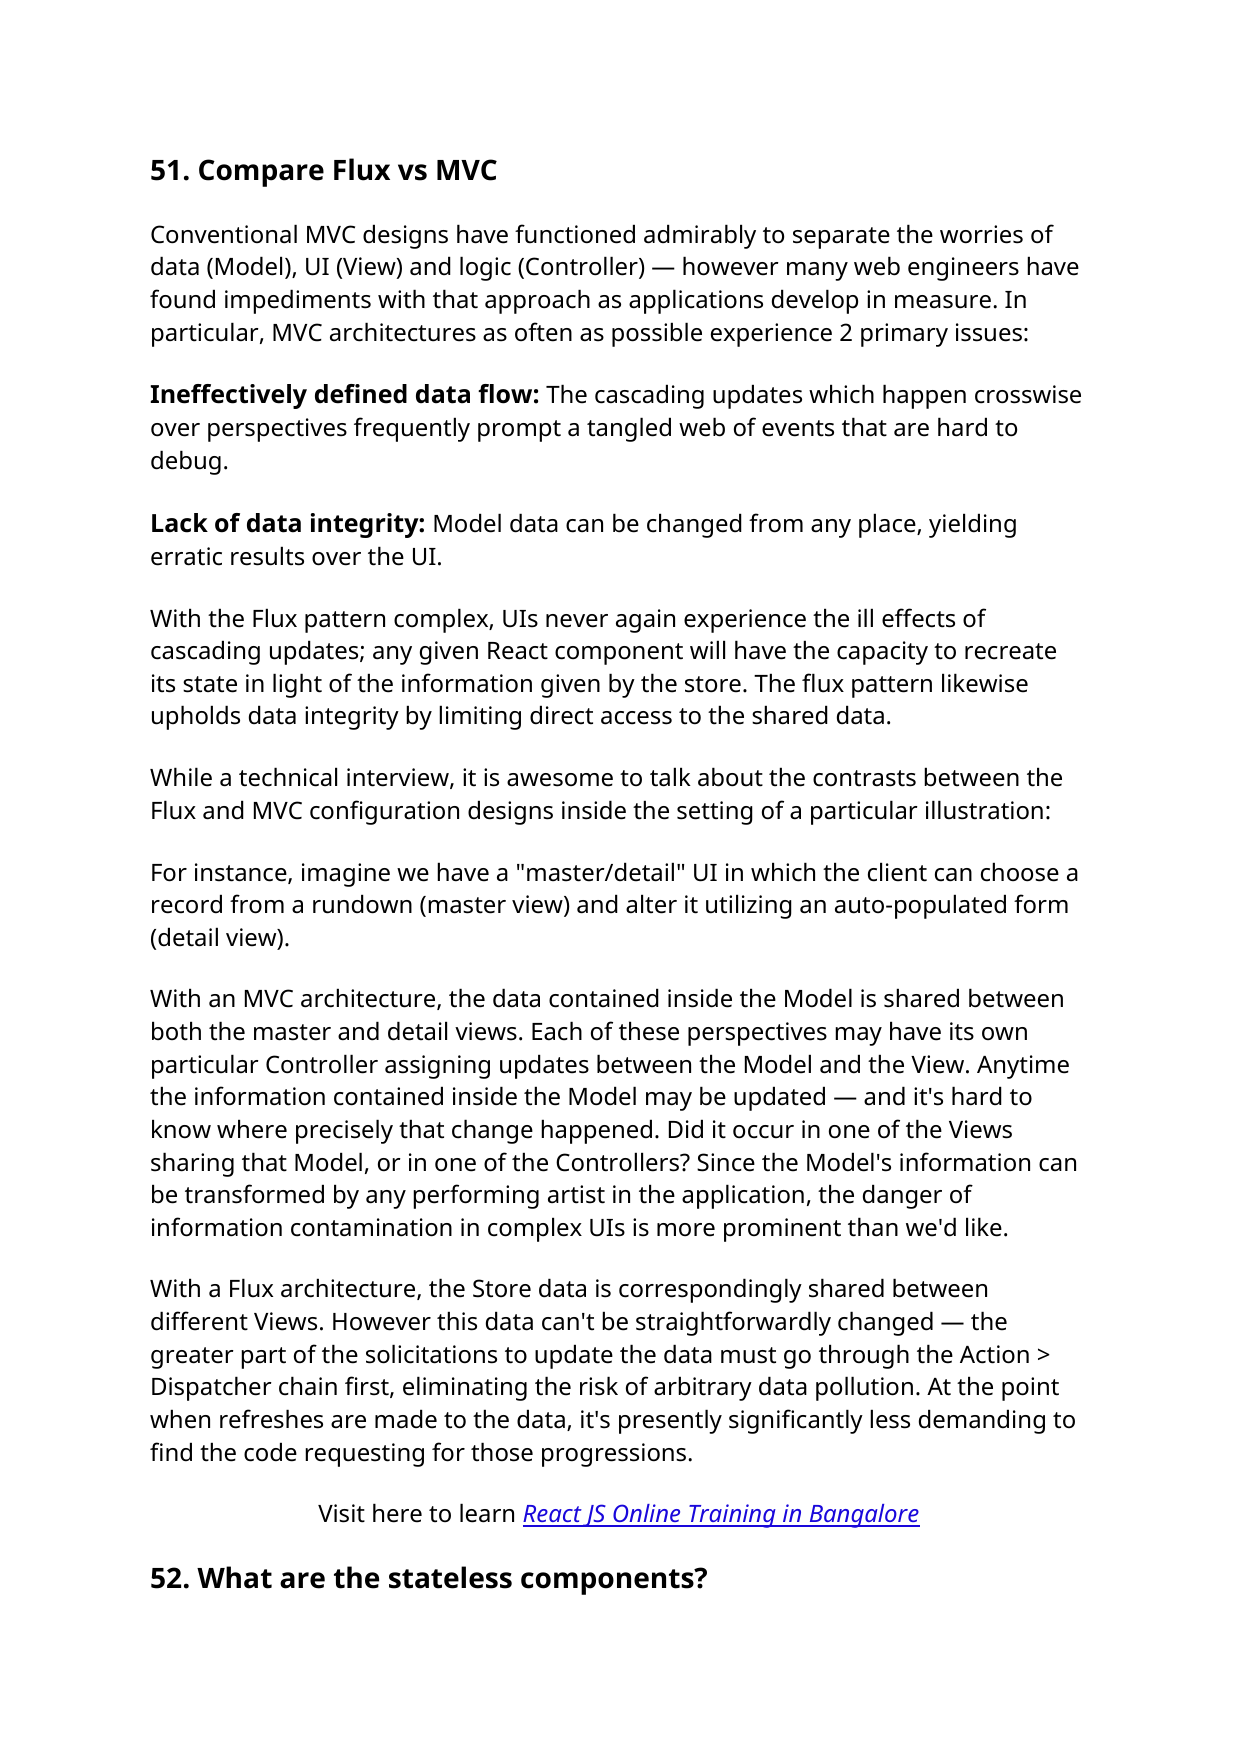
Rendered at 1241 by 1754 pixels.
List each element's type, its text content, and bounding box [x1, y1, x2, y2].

text Conventional MVC designs have functioned admirably to separate the worries of data (Model), UI (View) and logic (Controller) — however many web engineers have found impediments with that approach as applications develop in measure. In particular, MVC architectures as often as possible experience 2 primary issues: [150, 217, 1090, 348]
text For instance, imagine we have a "master/detail" UI in which the client can choose a record from a rundown (master view) and alter it utilizing an auto-populated form (detail view). [150, 855, 1090, 953]
text Visit here to learn React JS Online Training in Bangalore [150, 1497, 1090, 1530]
text Ineffectively defined data flow: The cascading updates which happen crosswise over perspectives frequently prompt a tangled web of events that are hard to debug. [150, 377, 1090, 476]
text With the Flux pattern complex, UIs never again experience the ill effects of cascading updates; any given React component will have the capacity to recreate its state in light of the information given by the store. The flux pattern likewise upholds data integrity by limiting direct access to the shared data. [150, 601, 1090, 732]
text Lack of data integrity: Model data can be changed from any place, yielding erratic results over the UI. [150, 506, 1090, 572]
text While a technical interview, it is awesome to talk about the contrasts between the Flux and MVC configuration designs inside the setting of a particular illustration: [150, 761, 1090, 826]
subtitle 51. Compare Flux vs MVC [150, 150, 1090, 188]
subtitle 52. What are the stateless components? [150, 1559, 1090, 1597]
text With an MVC architecture, the data contained inside the Model is shared between both the master and detail views. Each of these perspectives may have its own particular Controller assigning updates between the Model and the View. Anytime the information contained inside the Model may be updated — and it's hard to know where precisely that change happened. Did it occur in one of the Views sharing that Model, or in one of the Controllers? Since the Model's information can be transformed by any performing artist in the application, the danger of information contamination in complex UIs is more prominent than we'd like. [150, 982, 1090, 1243]
text With a Flux architecture, the Store data is correspondingly shared between different Views. However this data can't be straightforwardly changed — the greater part of the solicitations to update the data must go through the Action > Dispatcher chain first, eliminating the risk of arbitrary data pollution. At the point when refreshes are made to the data, it's presently significantly less demanding to find the code requesting for those progressions. [150, 1272, 1090, 1468]
